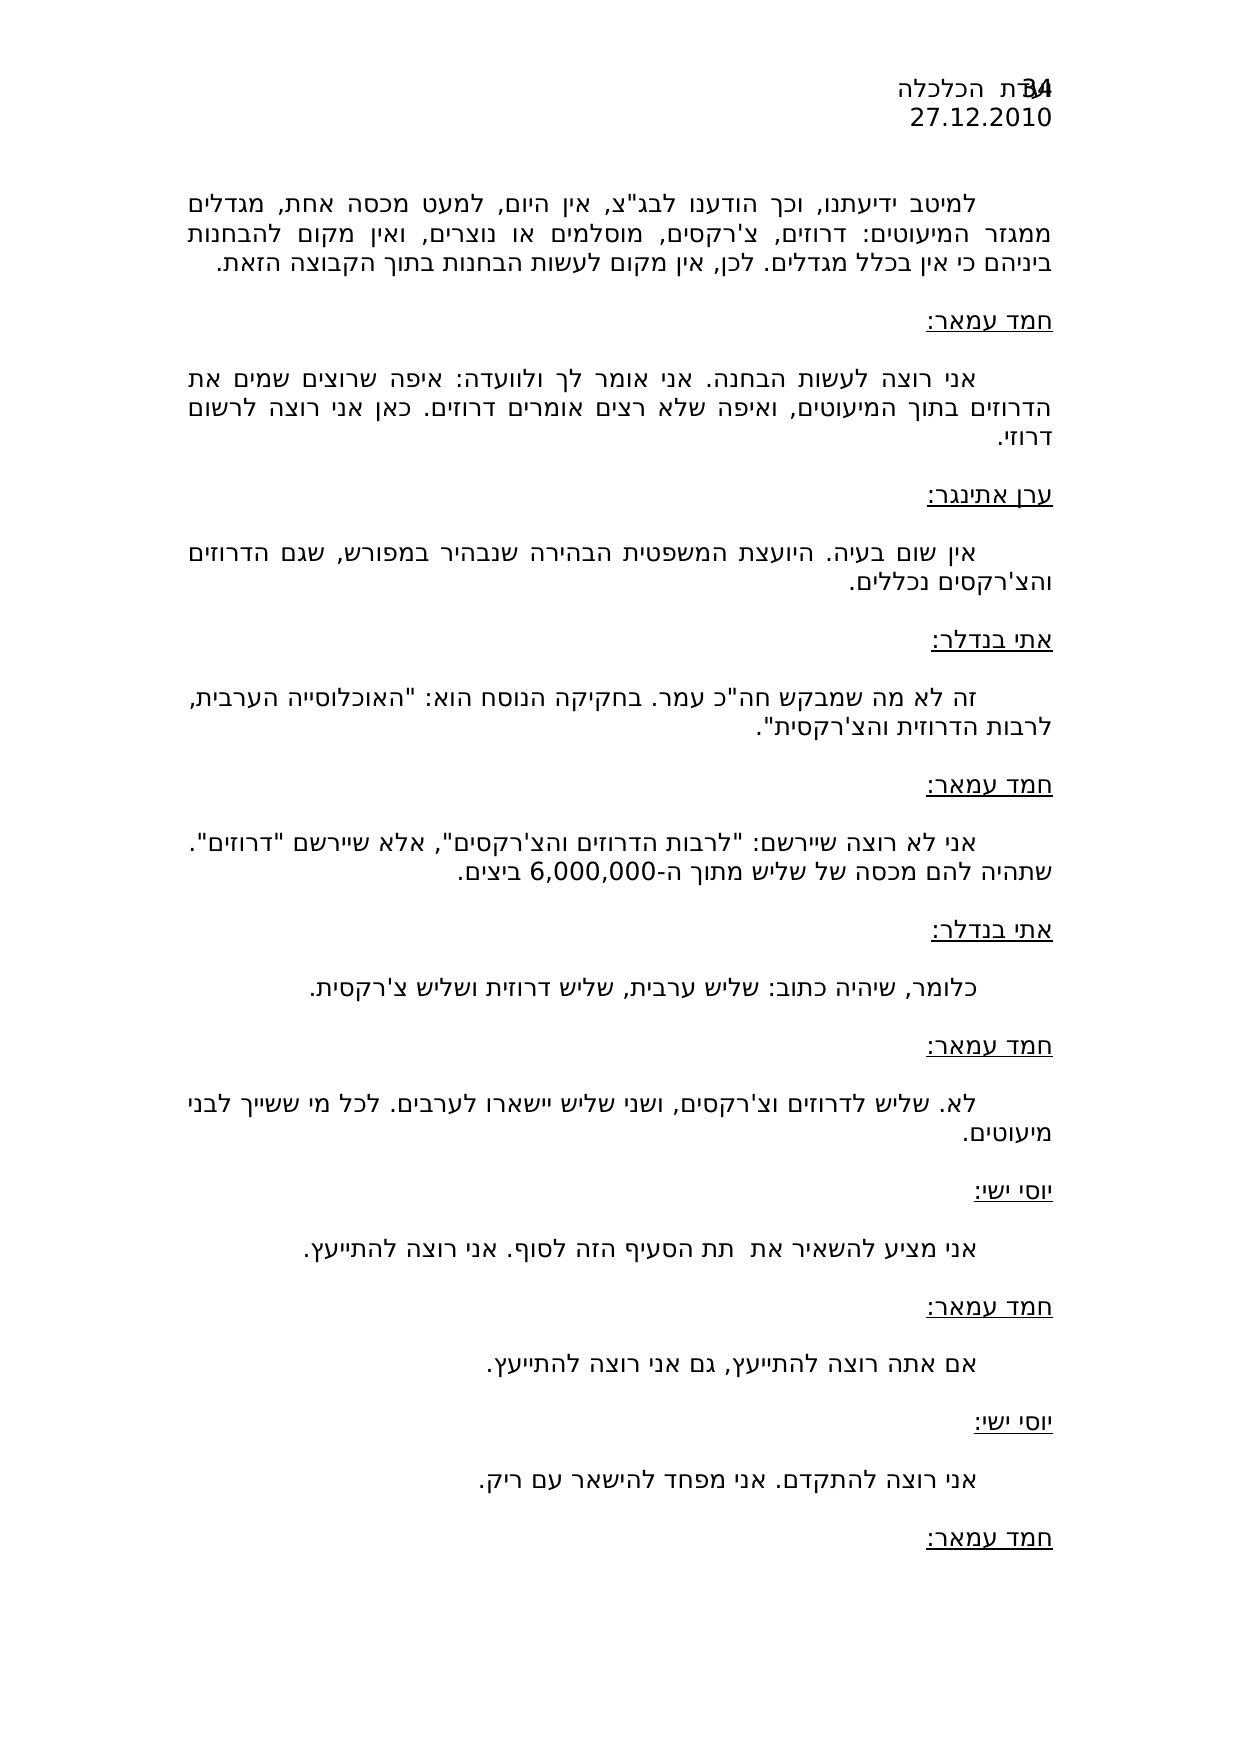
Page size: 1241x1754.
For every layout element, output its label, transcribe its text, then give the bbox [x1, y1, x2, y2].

text חמד עמאר: [187, 1292, 1053, 1321]
text אתי בנדלר: [187, 915, 1053, 944]
text לא. שליש לדרוזים וצ'רקסים, ושני שליש יישארו לערבים. לכל מי ששייך לבני מיעוטים. [187, 1089, 1053, 1147]
text חמד עמאר: [187, 770, 1053, 799]
text יוסי ישי: [187, 1176, 1053, 1205]
text כלומר, שיהיה כתוב: שליש ערבית, שליש דרוזית ושליש צ'רקסית. [187, 973, 1053, 1002]
text יוסי ישי: [187, 1407, 1053, 1437]
text אין שום בעיה. היועצת המשפטית הבהירה שנבהיר במפורש, שגם הדרוזים והצ'רקסים נכללים. [187, 538, 1053, 596]
text אני רוצה להתקדם. אני מפחד להישאר עם ריק. [187, 1465, 1053, 1494]
text חמד עמאר: [187, 306, 1053, 335]
text אני רוצה לעשות הבחנה. אני אומר לך ולוועדה: איפה שרוצים שמים את הדרוזים בתוך המיעוטים, ואיפה שלא רצים אומרים דרוזים. כאן אני רוצה לרשום דרוזי. [187, 364, 1053, 451]
text אתי בנדלר: [187, 625, 1053, 654]
text חמד עמאר: [187, 1523, 1053, 1552]
text אני לא רוצה שיירשם: "לרבות הדרוזים והצ'רקסים", אלא שיירשם "דרוזים". שתהיה להם מכסה של שליש מתוך ה-6,000,000 ביצים. [187, 828, 1053, 886]
text חמד עמאר: [187, 1031, 1053, 1060]
text למיטב ידיעתנו, וכך הודענו לבג"צ, אין היום, למעט מכסה אחת, מגדלים ממגזר המיעוטים: דרוזים, צ'רקסים, מוסלמים או נוצרים, ואין מקום להבחנות ביניהם כי אין בכלל מגדלים. לכן, אין מקום לעשות הבחנות בתוך הקבוצה הזאת. [187, 189, 1053, 277]
text אם אתה רוצה להתייעץ, גם אני רוצה להתייעץ. [187, 1349, 1053, 1379]
text זה לא מה שמבקש חה"כ עמר. בחקיקה הנוסח הוא: "האוכלוסייה הערבית, לרבות הדרוזית והצ'רקסית". [187, 683, 1053, 741]
text ערן אתינגר: [187, 480, 1053, 509]
text אני מציע להשאיר את תת הסעיף הזה לסוף. אני רוצה להתייעץ. [187, 1234, 1053, 1263]
